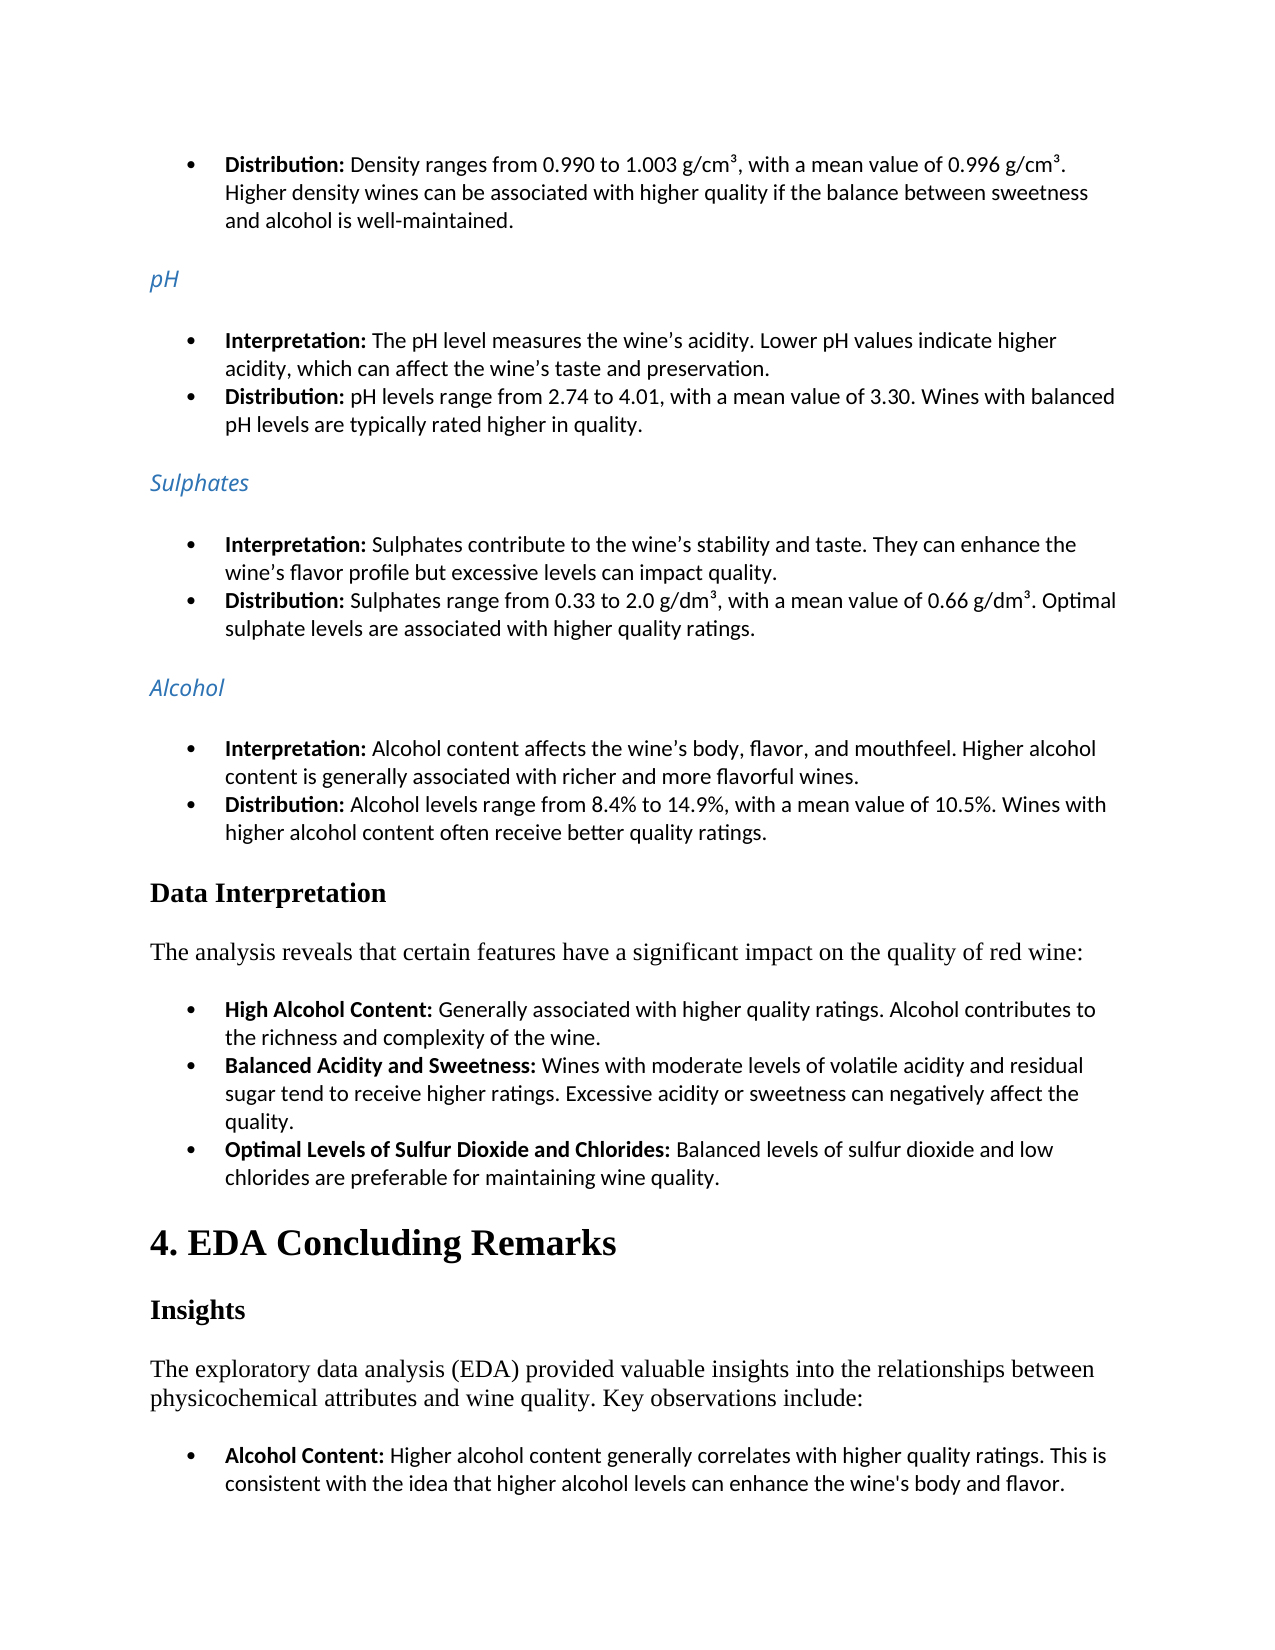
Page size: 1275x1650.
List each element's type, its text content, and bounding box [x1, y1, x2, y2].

subtitle Sulphates [150, 467, 1125, 499]
text The analysis reveals that certain features have a significant impact on the quality of red wine: [150, 937, 1125, 966]
list Interpretation: Sulphates contribute to the wine’s stability and taste. They can enhance the wine’s flavor profile but excessive levels can impact quality. [187, 530, 1125, 586]
list Distribution: Alcohol levels range from 8.4% to 14.9%, with a mean value of 10.5%. Wines with higher alcohol content often receive better quality ratings. [187, 791, 1125, 847]
subtitle Insights [150, 1293, 1125, 1325]
subtitle Alcohol [150, 672, 1125, 703]
list Distribution: pH levels range from 2.74 to 4.01, with a mean value of 3.30. Wines with balanced pH levels are typically rated higher in quality. [187, 382, 1125, 438]
list Interpretation: Alcohol content affects the wine’s body, flavor, and mouthfeel. Higher alcohol content is generally associated with richer and more flavorful wines. [187, 734, 1125, 791]
subtitle pH [150, 263, 1125, 294]
subtitle 4. EDA Concluding Remarks [150, 1221, 1125, 1264]
list Distribution: Sulphates range from 0.33 to 2.0 g/dm³, with a mean value of 0.66 g/dm³. Optimal sulphate levels are associated with higher quality ratings. [187, 586, 1125, 642]
list Distribution: Density ranges from 0.990 to 1.003 g/cm³, with a mean value of 0.996 g/cm³. Higher density wines can be associated with higher quality if the balance between sweetness and alcohol is well-maintained. [187, 150, 1125, 234]
list Balanced Acidity and Sweetness: Wines with moderate levels of volatile acidity and residual sugar tend to receive higher ratings. Excessive acidity or sweetness can negatively affect the quality. [187, 1051, 1125, 1135]
text The exploratory data analysis (EDA) provided valuable insights into the relationships between physicochemical attributes and wine quality. Key observations include: [150, 1354, 1125, 1412]
subtitle Data Interpretation [150, 876, 1125, 908]
list Optimal Levels of Sulfur Dioxide and Chlorides: Balanced levels of sulfur dioxide and low chlorides are preferable for maintaining wine quality. [187, 1135, 1125, 1191]
list High Alcohol Content: Generally associated with higher quality ratings. Alcohol contributes to the richness and complexity of the wine. [187, 995, 1125, 1051]
list Alcohol Content: Higher alcohol content generally correlates with higher quality ratings. This is consistent with the idea that higher alcohol levels can enhance the wine's body and flavor. [187, 1441, 1125, 1497]
list Interpretation: The pH level measures the wine’s acidity. Lower pH values indicate higher acidity, which can affect the wine’s taste and preservation. [187, 326, 1125, 382]
